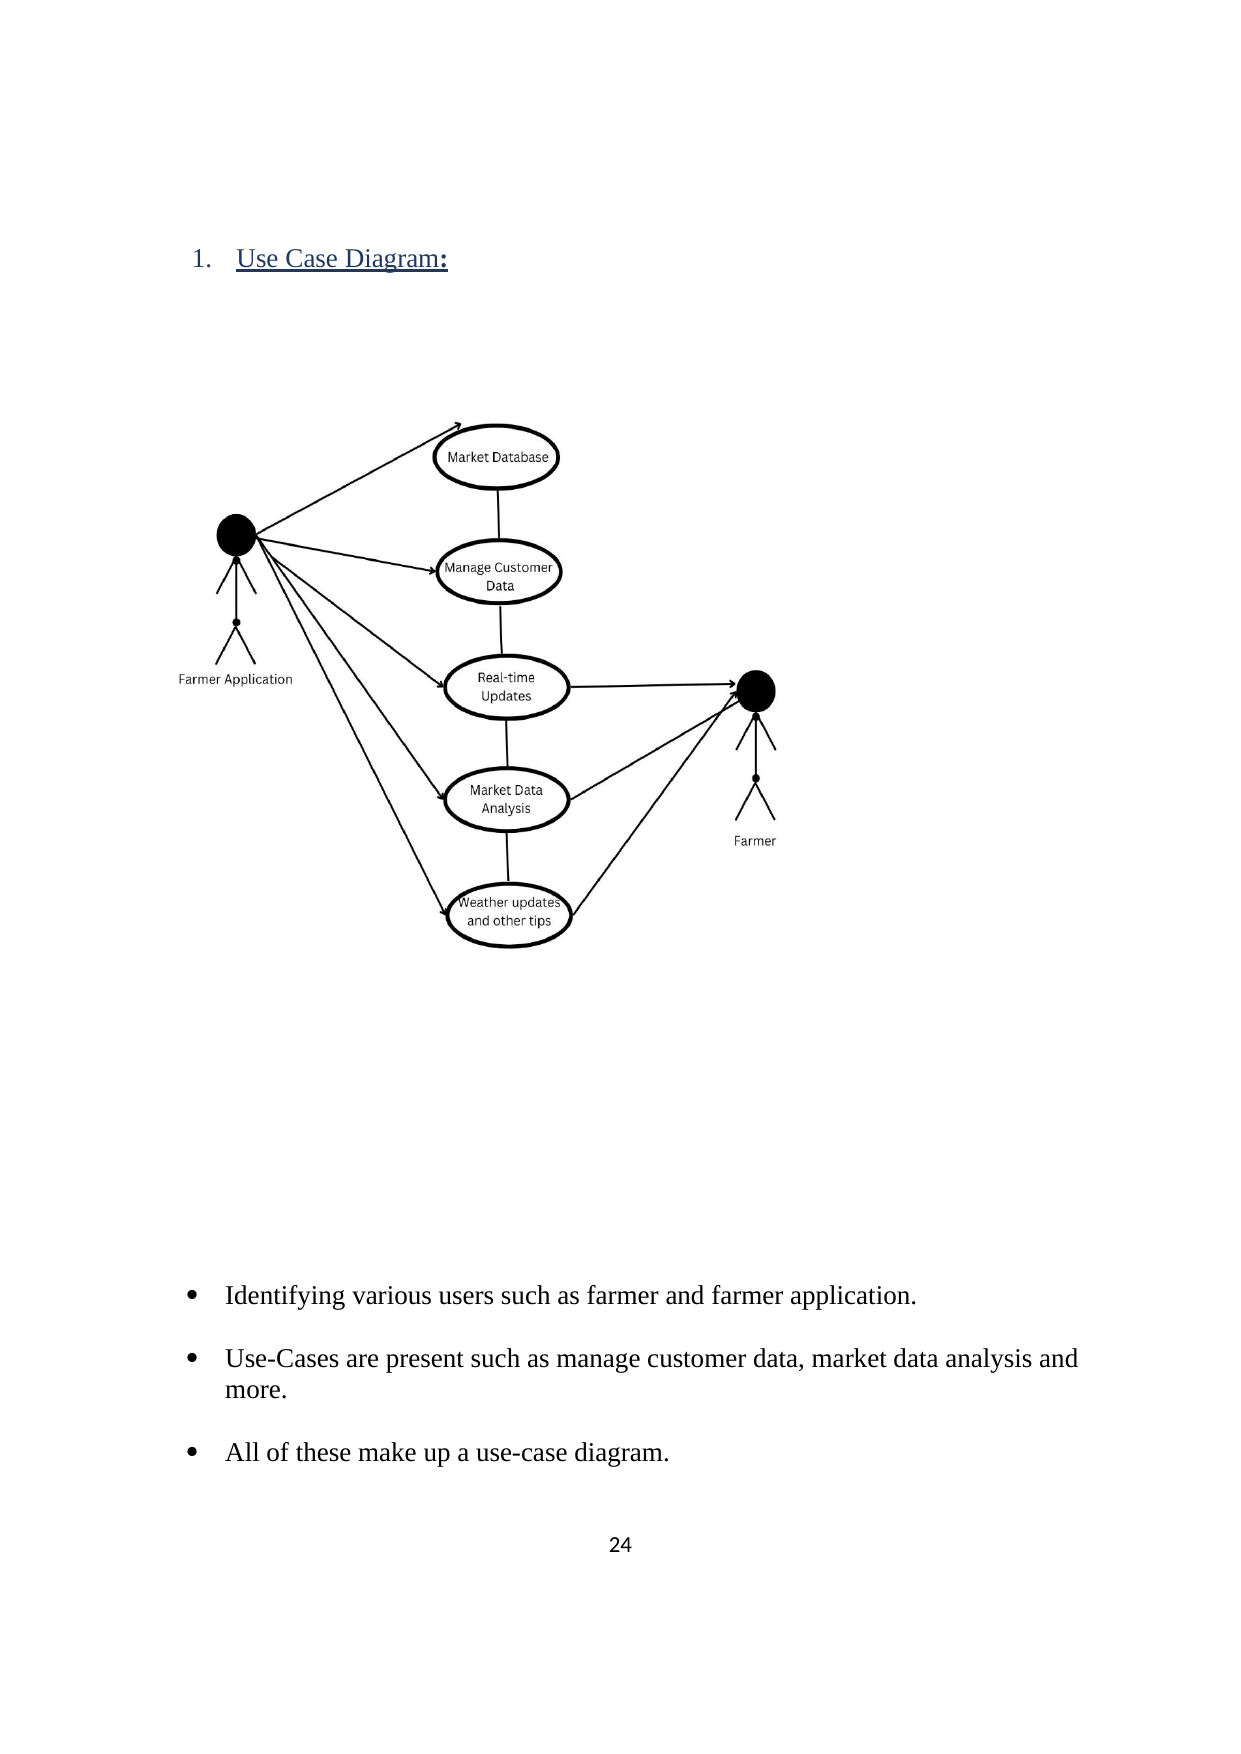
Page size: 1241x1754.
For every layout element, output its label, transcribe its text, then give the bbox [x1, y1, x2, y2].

list Use-Cases are present such as manage customer data, market data analysis and more. [187, 1342, 1090, 1404]
picture [150, 400, 1091, 967]
list Identifying various users such as farmer and farmer application. [187, 1279, 1090, 1311]
subtitle Use Case Diagram: [192, 242, 1090, 273]
list All of these make up a use-case diagram. [187, 1436, 1090, 1467]
